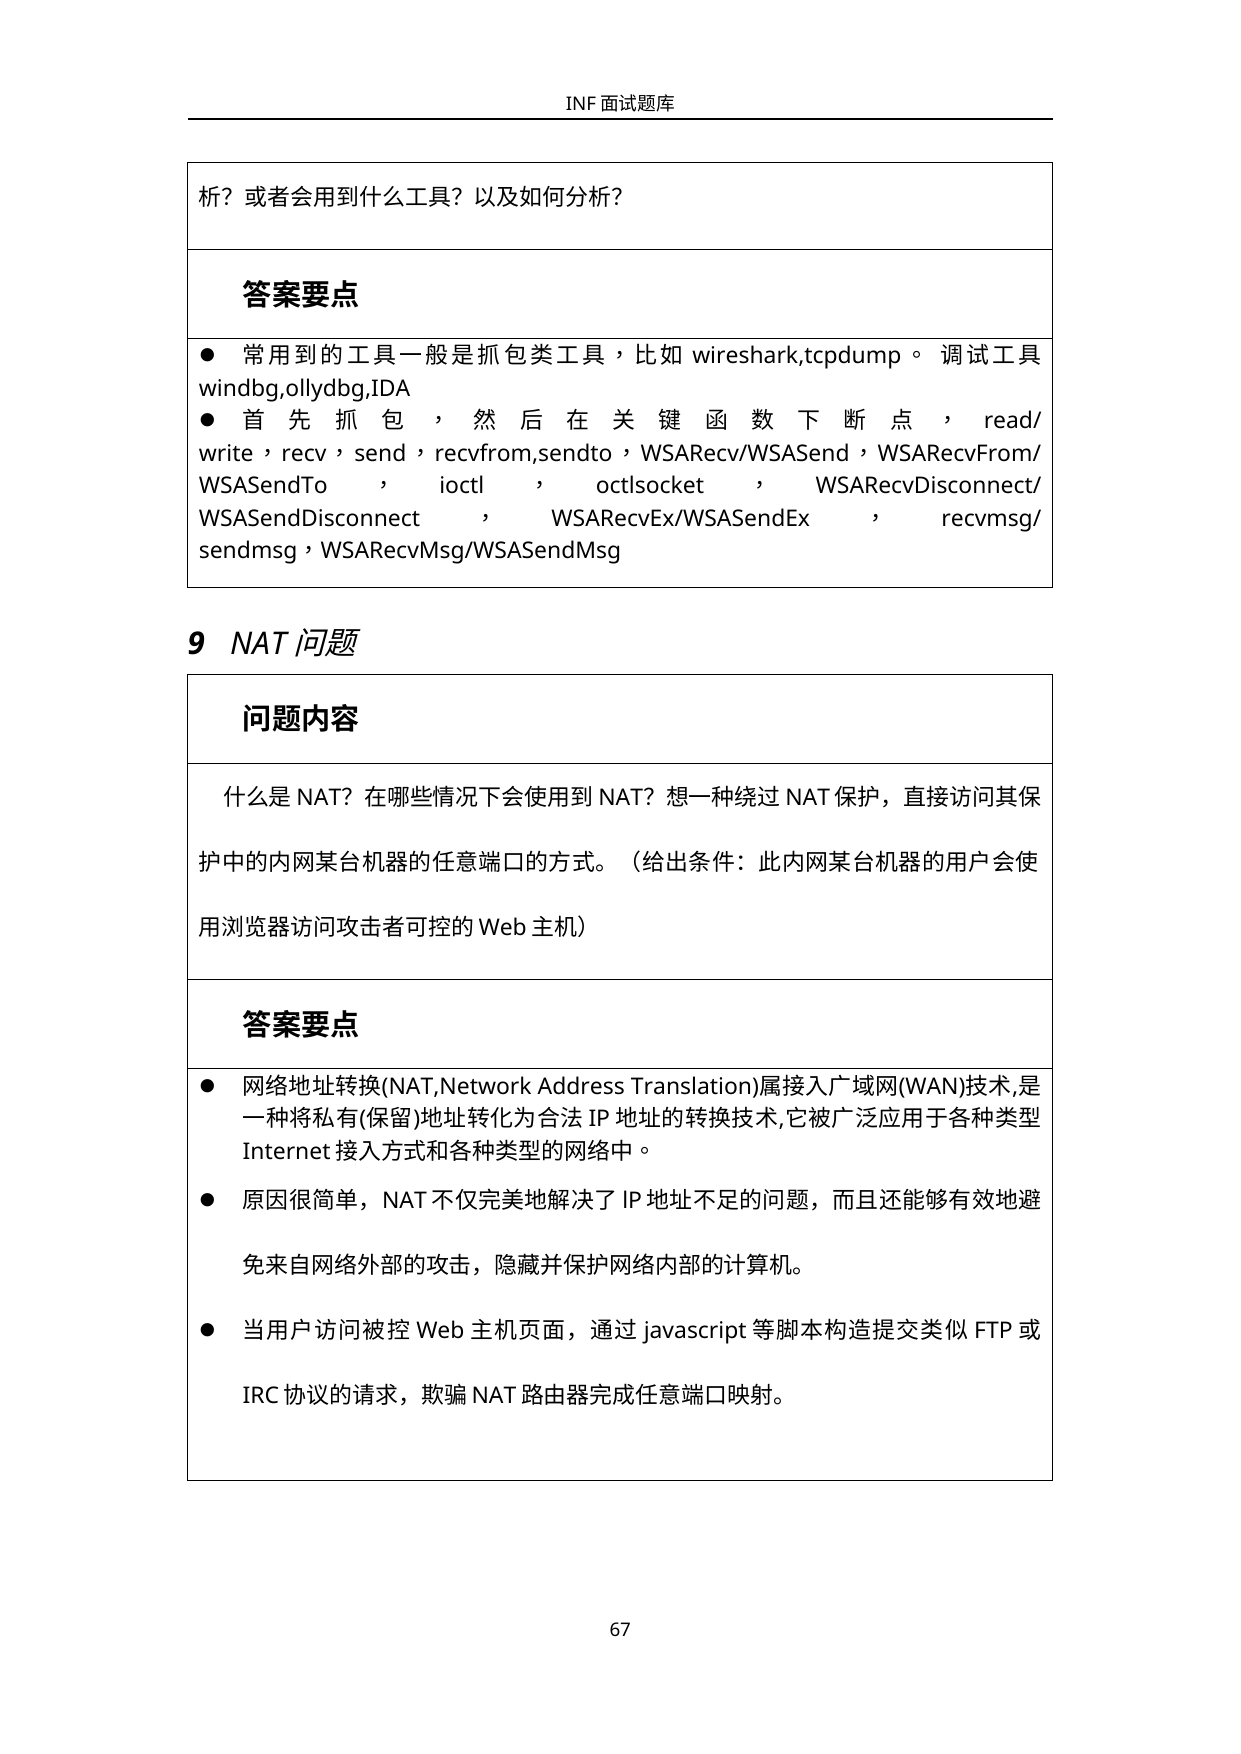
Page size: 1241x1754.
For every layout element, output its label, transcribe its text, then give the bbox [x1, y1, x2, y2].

table_cell 网络地址转换(NAT,Network Address Translation)属接入广域网(WAN)技术,是一种将私有(保留)地址转化为合法IP地址的转换技术,它被广泛应用于各种类型Internet接入方式和各种类型的网络中。 原因很简单，NAT不仅完美地解决了lP地址不足的问题，而且还能够有效地避免来自网络外部的攻击，隐藏并保护网络内部的计算机。 当用户访问被控Web主机页面，通过javascript等脚本构造提交类似FTP或IRC协议的请求，欺骗NAT路由器完成任意端口映射。 [188, 1069, 1052, 1480]
table_header 问题内容 [188, 675, 1052, 762]
subtitle NAT问题 [187, 609, 1053, 674]
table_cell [188, 163, 1052, 249]
table_cell 什么是NAT？在哪些情况下会使用到NAT？想一种绕过NAT保护，直接访问其保护中的内网某台机器的任意端口的方式。（给出条件：此内网某台机器的用户会使用浏览器访问攻击者可控的Web主机） [188, 764, 1052, 979]
table_cell 答案要点 [188, 980, 1052, 1068]
table_cell 答案要点 [188, 250, 1052, 337]
table_cell 常用到的工具一般是抓包类工具，比如wireshark,tcpdump。 调试工具windbg,ollydbg,IDA 首先抓包，然后在关键函数下断点，read/write，recv，send，recvfrom,sendto，WSARecv/WSASend，WSARecvFrom/WSASendTo，ioctl，octlsocket，WSARecvDisconnect/WSASendDisconnect，WSARecvEx/WSASendEx，recvmsg/sendmsg，WSARecvMsg/WSASendMsg [188, 339, 1052, 587]
